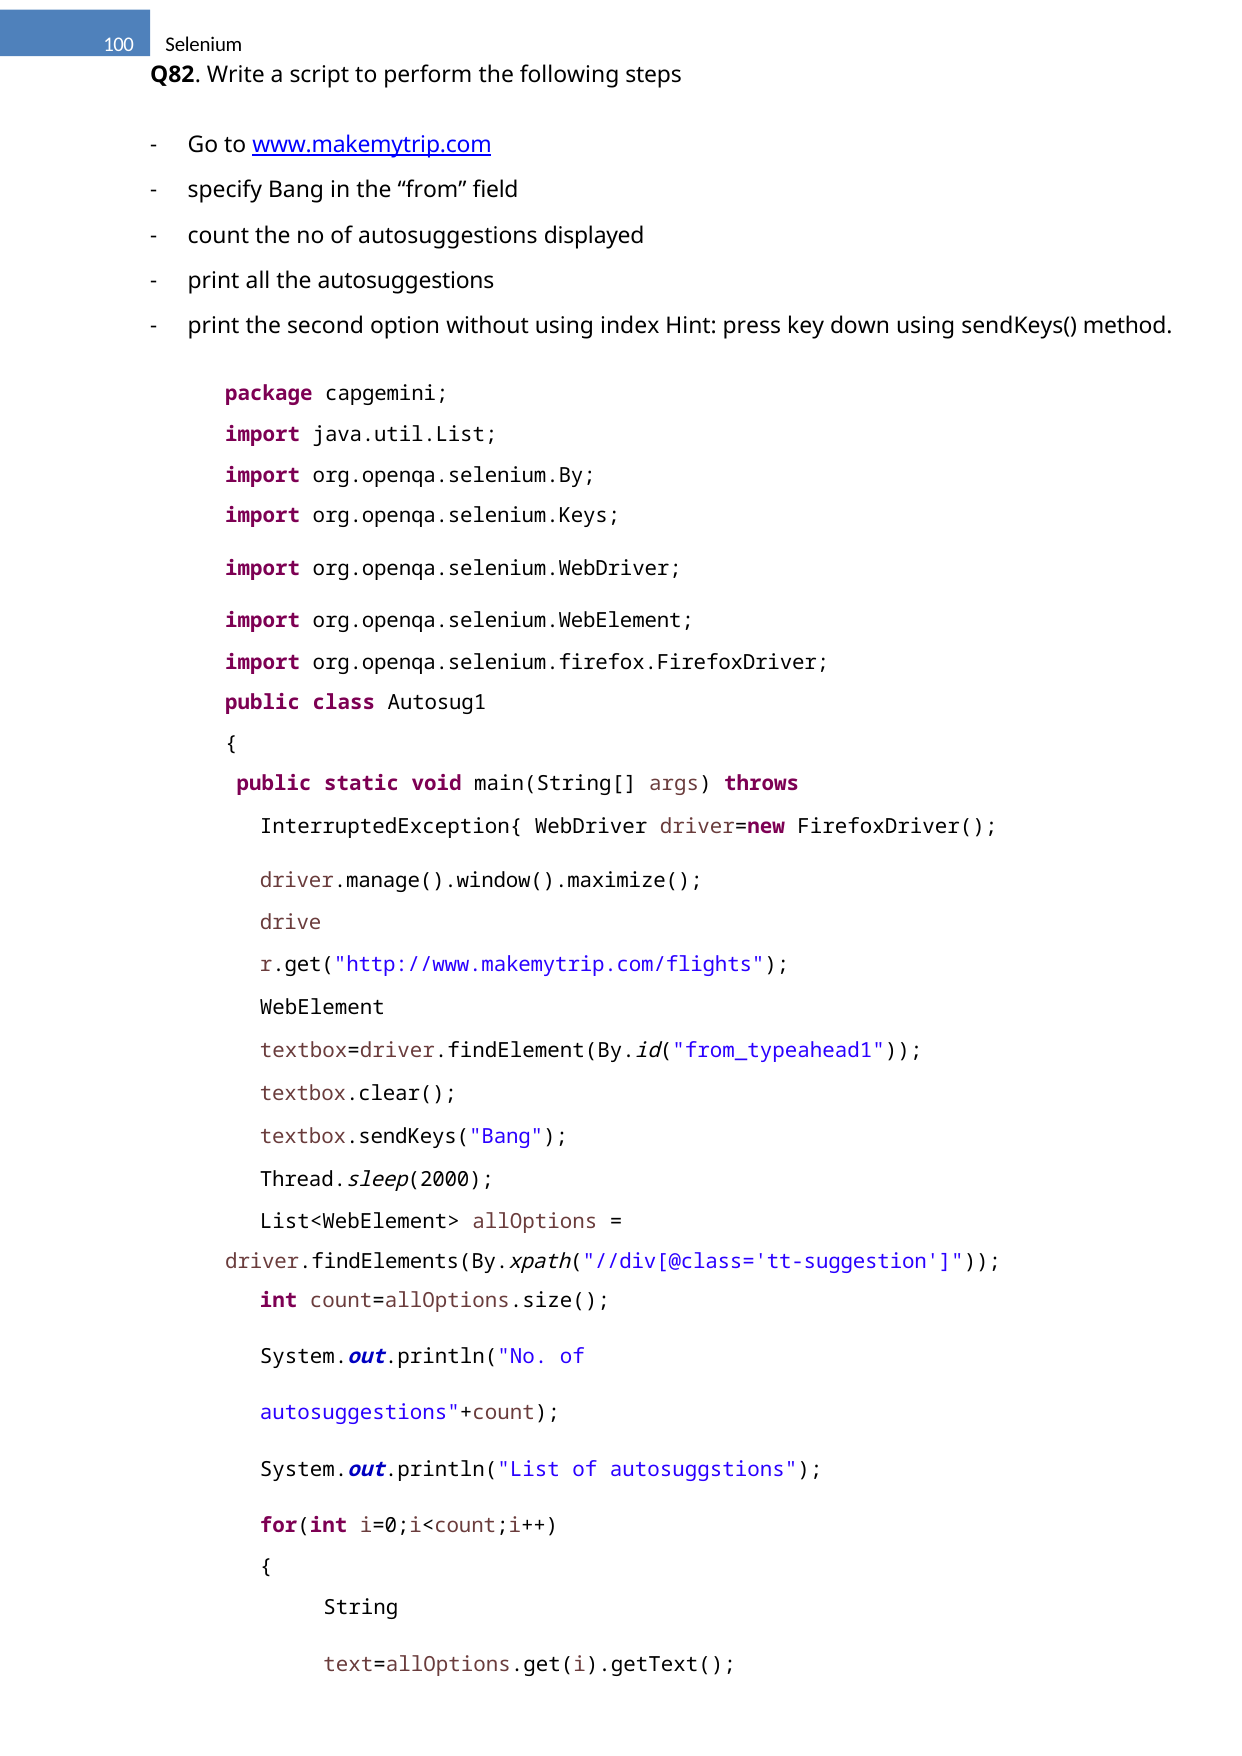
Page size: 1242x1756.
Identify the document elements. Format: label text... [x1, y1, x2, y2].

list print the second option without using index Hint: press key down using sendKeys() method. [150, 309, 1183, 340]
text WebElement textbox=driver.findElement(By.id("from_typeahead1")); textbox.clear(); [259, 992, 992, 1106]
list print all the autosuggestions [150, 264, 1183, 295]
text import org.openqa.selenium.WebElement; [225, 606, 1183, 634]
text for(int i=0;i<count;i++) [259, 1510, 1183, 1539]
text public class Autosug1 [225, 687, 1183, 716]
text int count=allOptions.size(); System.out.println("No. of autosuggestions"+count); System.out.println("List of autosuggstions"); [259, 1285, 842, 1482]
text { [225, 728, 1183, 756]
text import java.util.List; [225, 419, 1183, 447]
text driver.findElements(By.xpath("//div[@class='tt-suggestion']")); [225, 1249, 1183, 1274]
text package capgemini; [225, 378, 1183, 407]
text textbox.sendKeys("Bang"); Thread.sleep(2000); List<WebElement> allOptions = [259, 1121, 652, 1235]
text Q82. Write a script to perform the following steps [150, 58, 1183, 89]
text { [259, 1551, 1183, 1579]
text import org.openqa.selenium.firefox.FirefoxDriver; [225, 647, 1183, 675]
text import org.openqa.selenium.Keys; [225, 501, 1183, 529]
list count the no of autosuggestions displayed [150, 218, 1183, 250]
list Go to www.makemytrip.com [150, 128, 1183, 159]
text public static void main(String[] args) throws InterruptedException{ WebDriver driver=new FirefoxDriver(); [236, 768, 1039, 839]
list specify Bang in the “from” field [150, 173, 1183, 204]
text driver.manage().window().maximize(); driver.get("http://www.makemytrip.com/flights"); [259, 865, 801, 978]
text import org.openqa.selenium.WebDriver; [225, 553, 1183, 582]
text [323, 1592, 780, 1677]
text import org.openqa.selenium.By; [225, 460, 1183, 488]
